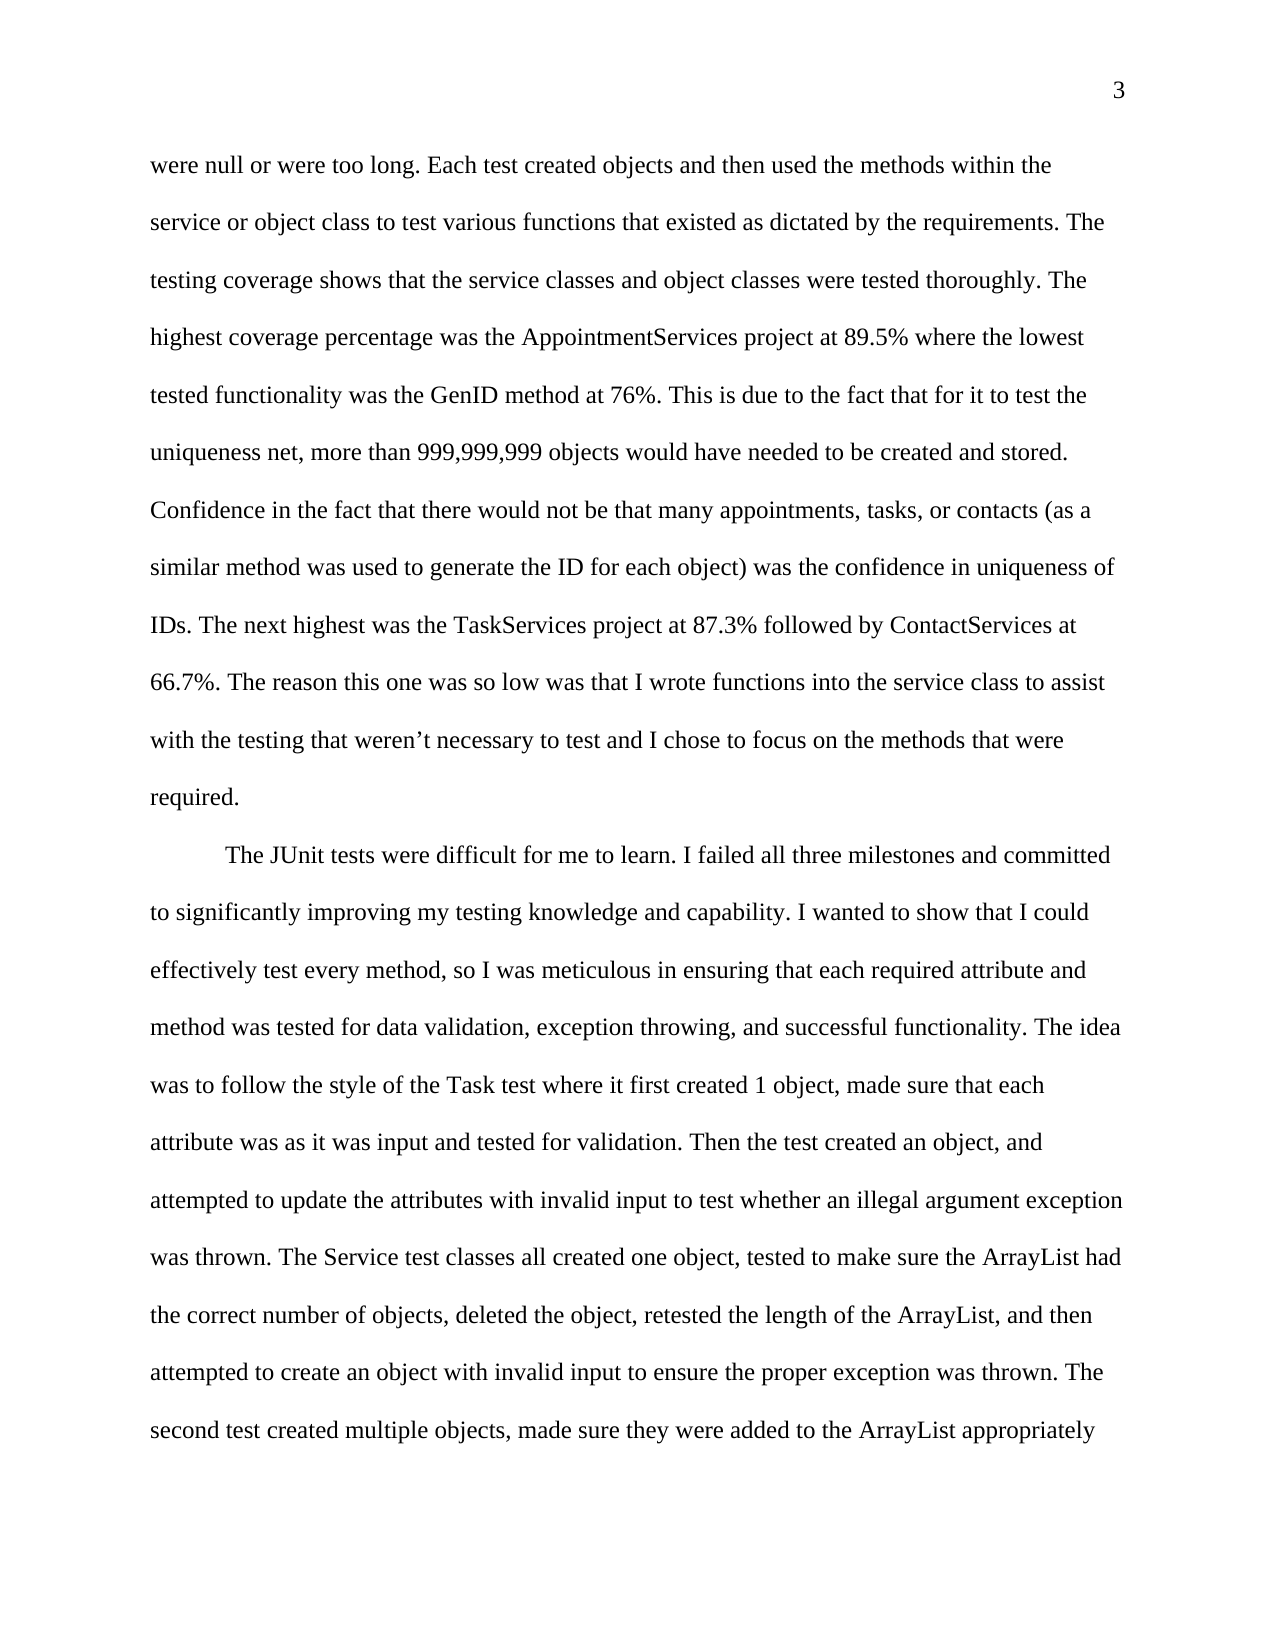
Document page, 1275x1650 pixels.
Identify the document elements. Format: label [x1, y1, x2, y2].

text [150, 150, 1125, 811]
text [150, 840, 1125, 1444]
